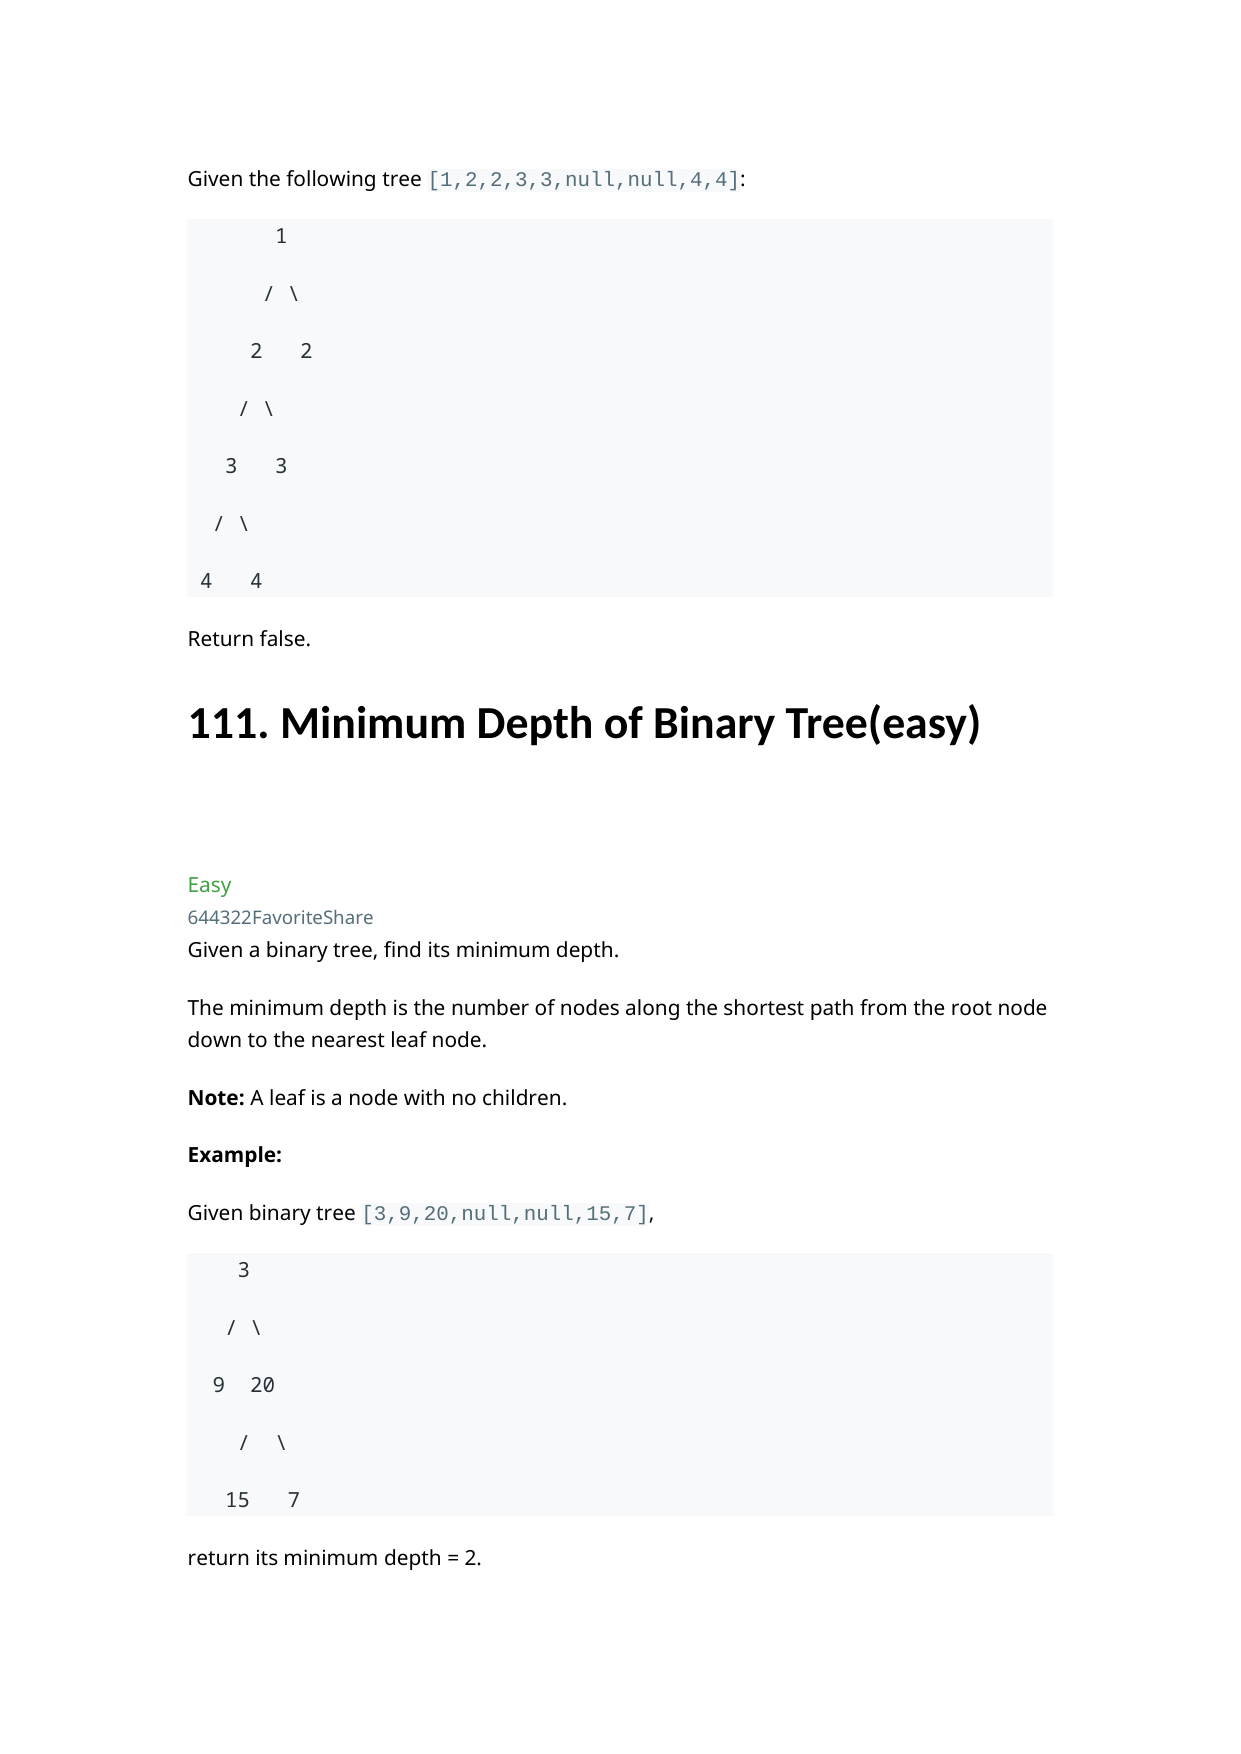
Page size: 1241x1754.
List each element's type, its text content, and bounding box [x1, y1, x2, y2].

text 4 4 [187, 564, 1053, 597]
text Given a binary tree, find its minimum depth. [187, 933, 1053, 966]
text The minimum depth is the number of nodes along the shortest path from the root node down to the nearest leaf node. [187, 991, 1053, 1056]
text / \ [187, 507, 1053, 539]
text 644322FavoriteShare [187, 901, 1053, 933]
text 9 20 [187, 1368, 1053, 1401]
text / \ [187, 1311, 1053, 1343]
text Given the following tree [1,2,2,3,3,null,null,4,4]: [187, 162, 1053, 194]
text Given binary tree [3,9,20,null,null,15,7], [187, 1196, 1053, 1228]
text 2 2 [187, 334, 1053, 367]
text Return false. [187, 622, 1053, 654]
text 3 [187, 1253, 1053, 1286]
text return its minimum depth = 2. [187, 1541, 1053, 1573]
subtitle 111. Minimum Depth of Binary Tree(easy) [187, 690, 1053, 755]
text / \ [187, 1426, 1053, 1458]
text 3 3 [187, 449, 1053, 482]
text Note: A leaf is a node with no children. [187, 1081, 1053, 1113]
text Easy [187, 868, 1053, 901]
text 15 7 [187, 1483, 1053, 1516]
text / \ [187, 277, 1053, 309]
text 1 [187, 219, 1053, 252]
text Example: [187, 1138, 1053, 1171]
text / \ [187, 392, 1053, 424]
